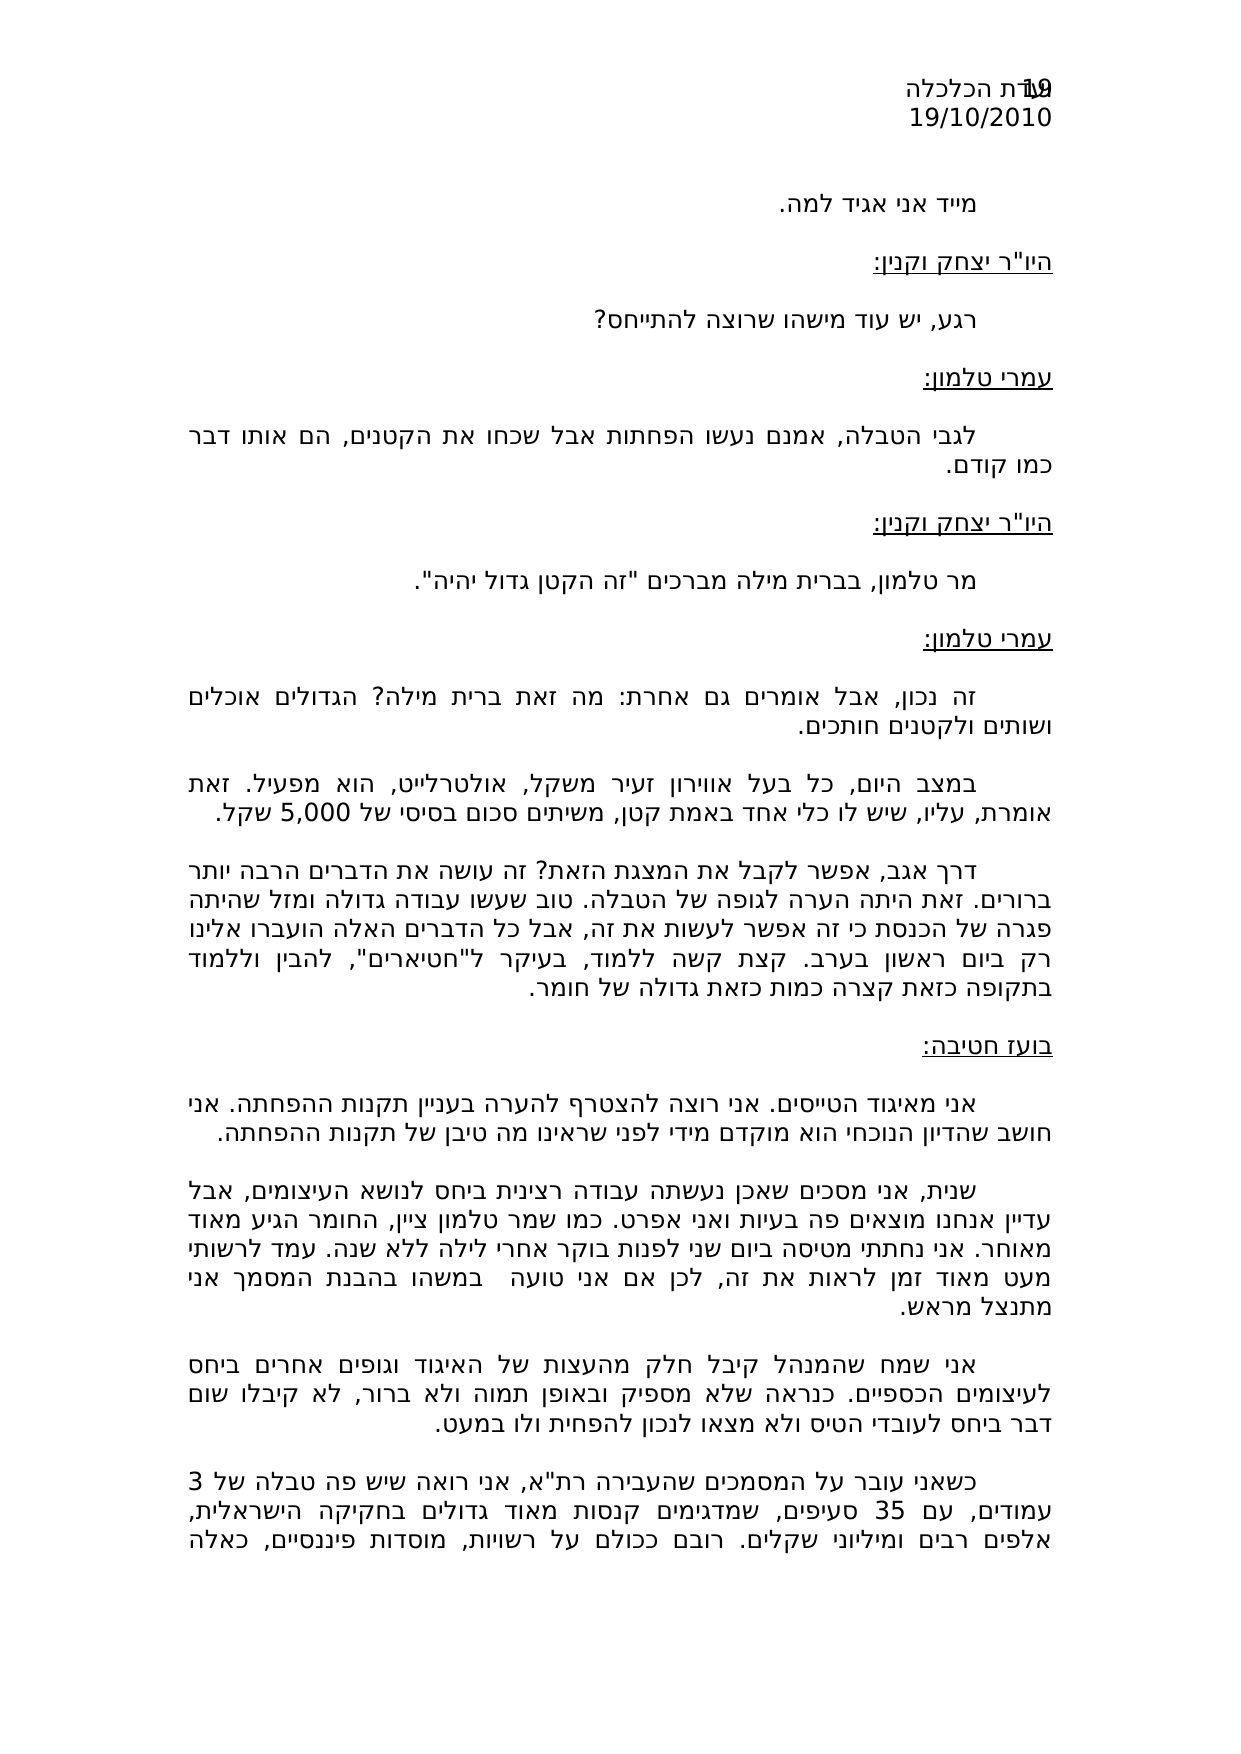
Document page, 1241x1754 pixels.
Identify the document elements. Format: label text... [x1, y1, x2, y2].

text עמרי טלמון: [187, 363, 1053, 392]
text לגבי הטבלה, אמנם נעשו הפחתות אבל שכחו את הקטנים, הם אותו דבר כמו קודם. [187, 421, 1053, 479]
text רגע, יש עוד מישהו שרוצה להתייחס? [187, 305, 1053, 334]
text עמרי טלמון: [187, 624, 1053, 653]
text שנית, אני מסכים שאכן נעשתה עבודה רצינית ביחס לנושא העיצומים, אבל עדיין אנחנו מוצאים פה בעיות ואני אפרט. כמו שמר טלמון ציין, החומר הגיע מאוד מאוחר. אני נחתתי מטיסה ביום שני לפנות בוקר אחרי לילה ללא שנה. עמד לרשותי מעט מאוד זמן לראות את זה, לכן אם אני טועה במשהו בהבנת המסמך אני מתנצל מראש. [187, 1176, 1053, 1322]
text מר טלמון, בברית מילה מברכים "זה הקטן גדול יהיה". [187, 566, 1053, 595]
text מייד אני אגיד למה. [187, 189, 1053, 219]
text היו"ר יצחק וקנין: [187, 247, 1053, 277]
text היו"ר יצחק וקנין: [187, 508, 1053, 537]
text אני מאיגוד הטייסים. אני רוצה להצטרף להערה בעניין תקנות ההפחתה. אני חושב שהדיון הנוכחי הוא מוקדם מידי לפני שראינו מה טיבן של תקנות ההפחתה. [187, 1089, 1053, 1147]
text אני שמח שהמנהל קיבל חלק מהעצות של האיגוד וגופים אחרים ביחס לעיצומים הכספיים. כנראה שלא מספיק ובאופן תמוה ולא ברור, לא קיבלו שום דבר ביחס לעובדי הטיס ולא מצאו לנכון להפחית ולו במעט. [187, 1350, 1053, 1438]
text זה נכון, אבל אומרים גם אחרת: מה זאת ברית מילה? הגדולים אוכלים ושותים ולקטנים חותכים. [187, 682, 1053, 740]
text דרך אגב, אפשר לקבל את המצגת הזאת? זה עושה את הדברים הרבה יותר ברורים. זאת היתה הערה לגופה של הטבלה. טוב שעשו עבודה גדולה ומזל שהיתה פגרה של הכנסת כי זה אפשר לעשות את זה, אבל כל הדברים האלה הועברו אלינו רק ביום ראשון בערב. קצת קשה ללמוד, בעיקר ל"חטיארים", להבין וללמוד בתקופה כזאת קצרה כמות כזאת גדולה של חומר. [187, 856, 1053, 1002]
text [187, 1467, 1053, 1554]
text בועז חטיבה: [187, 1031, 1053, 1060]
text במצב היום, כל בעל אווירון זעיר משקל, אולטרלייט, הוא מפעיל. זאת אומרת, עליו, שיש לו כלי אחד באמת קטן, משיתים סכום בסיסי של 5,000 שקל. [187, 769, 1053, 827]
